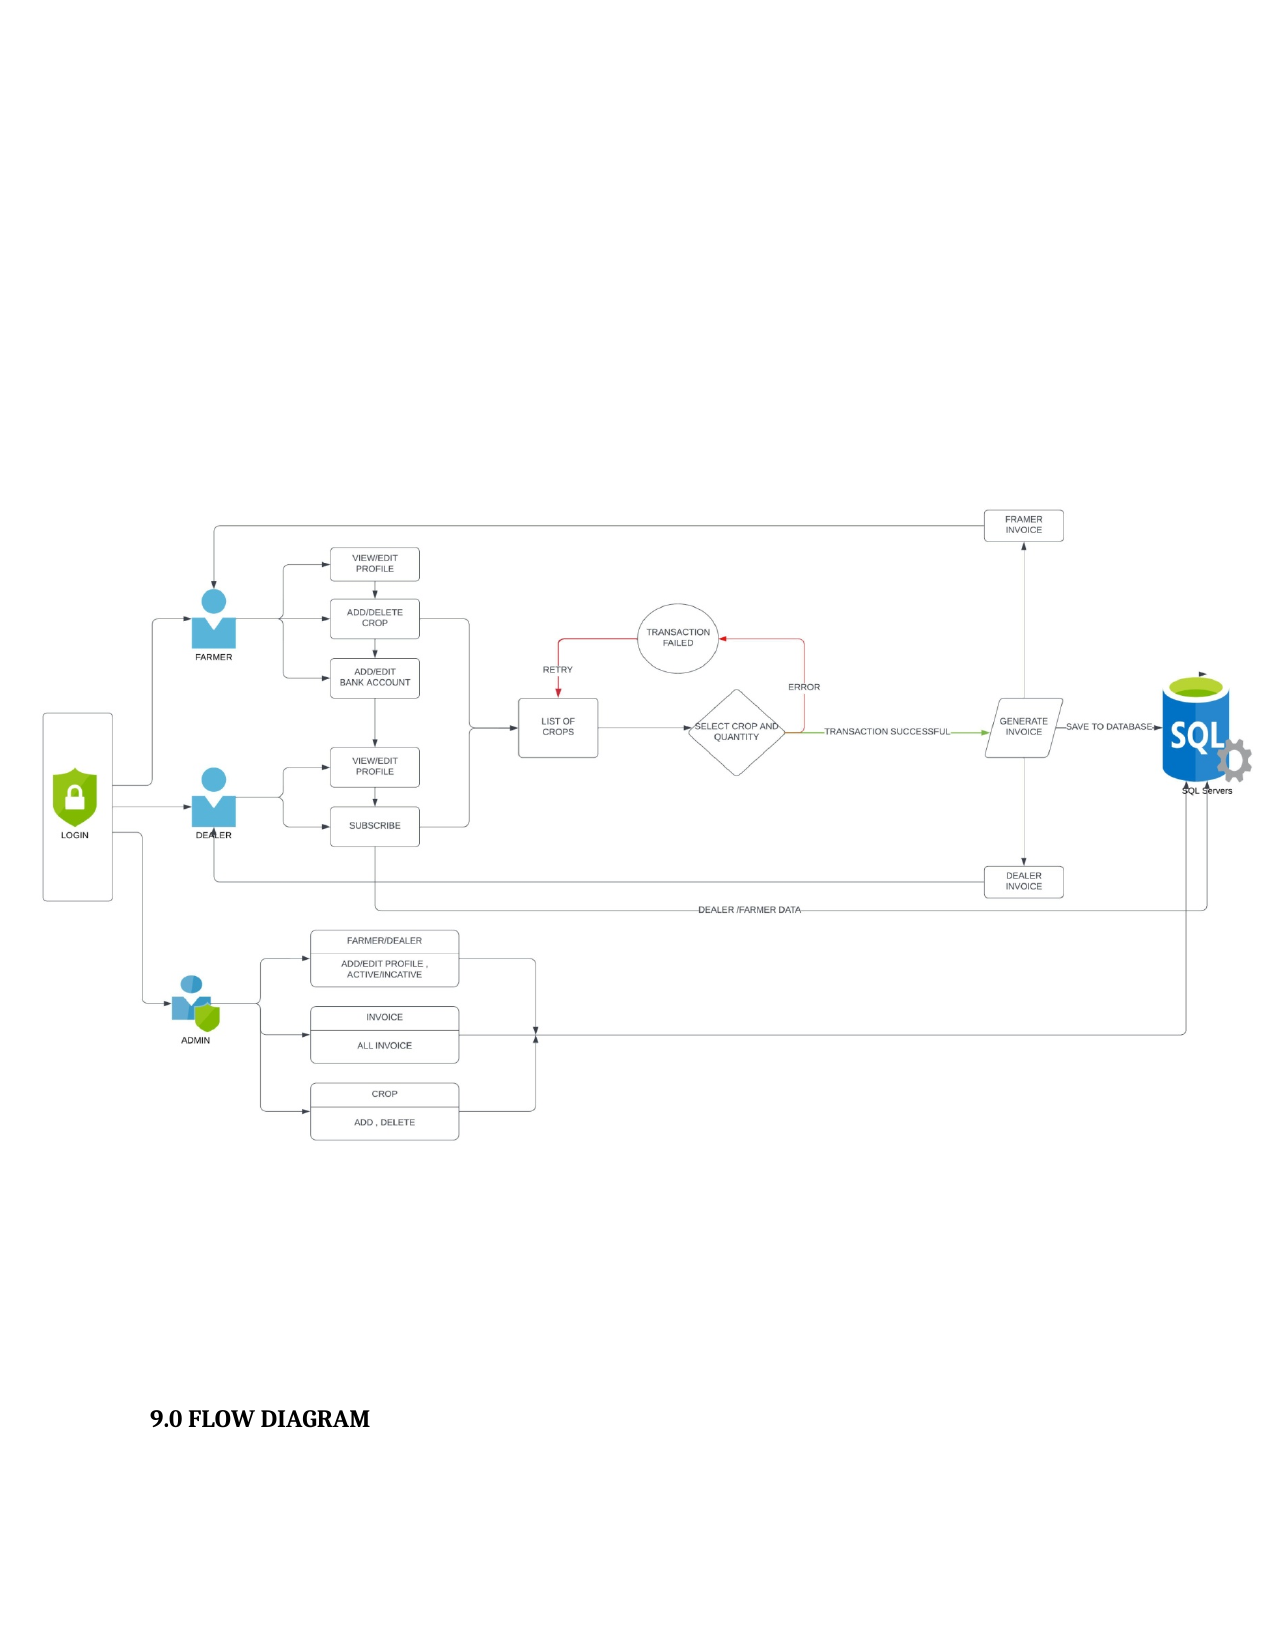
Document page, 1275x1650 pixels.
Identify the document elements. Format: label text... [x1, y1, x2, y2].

picture [18, 490, 1257, 1160]
text 9.0 FLOW DIAGRAM [150, 1405, 1125, 1433]
